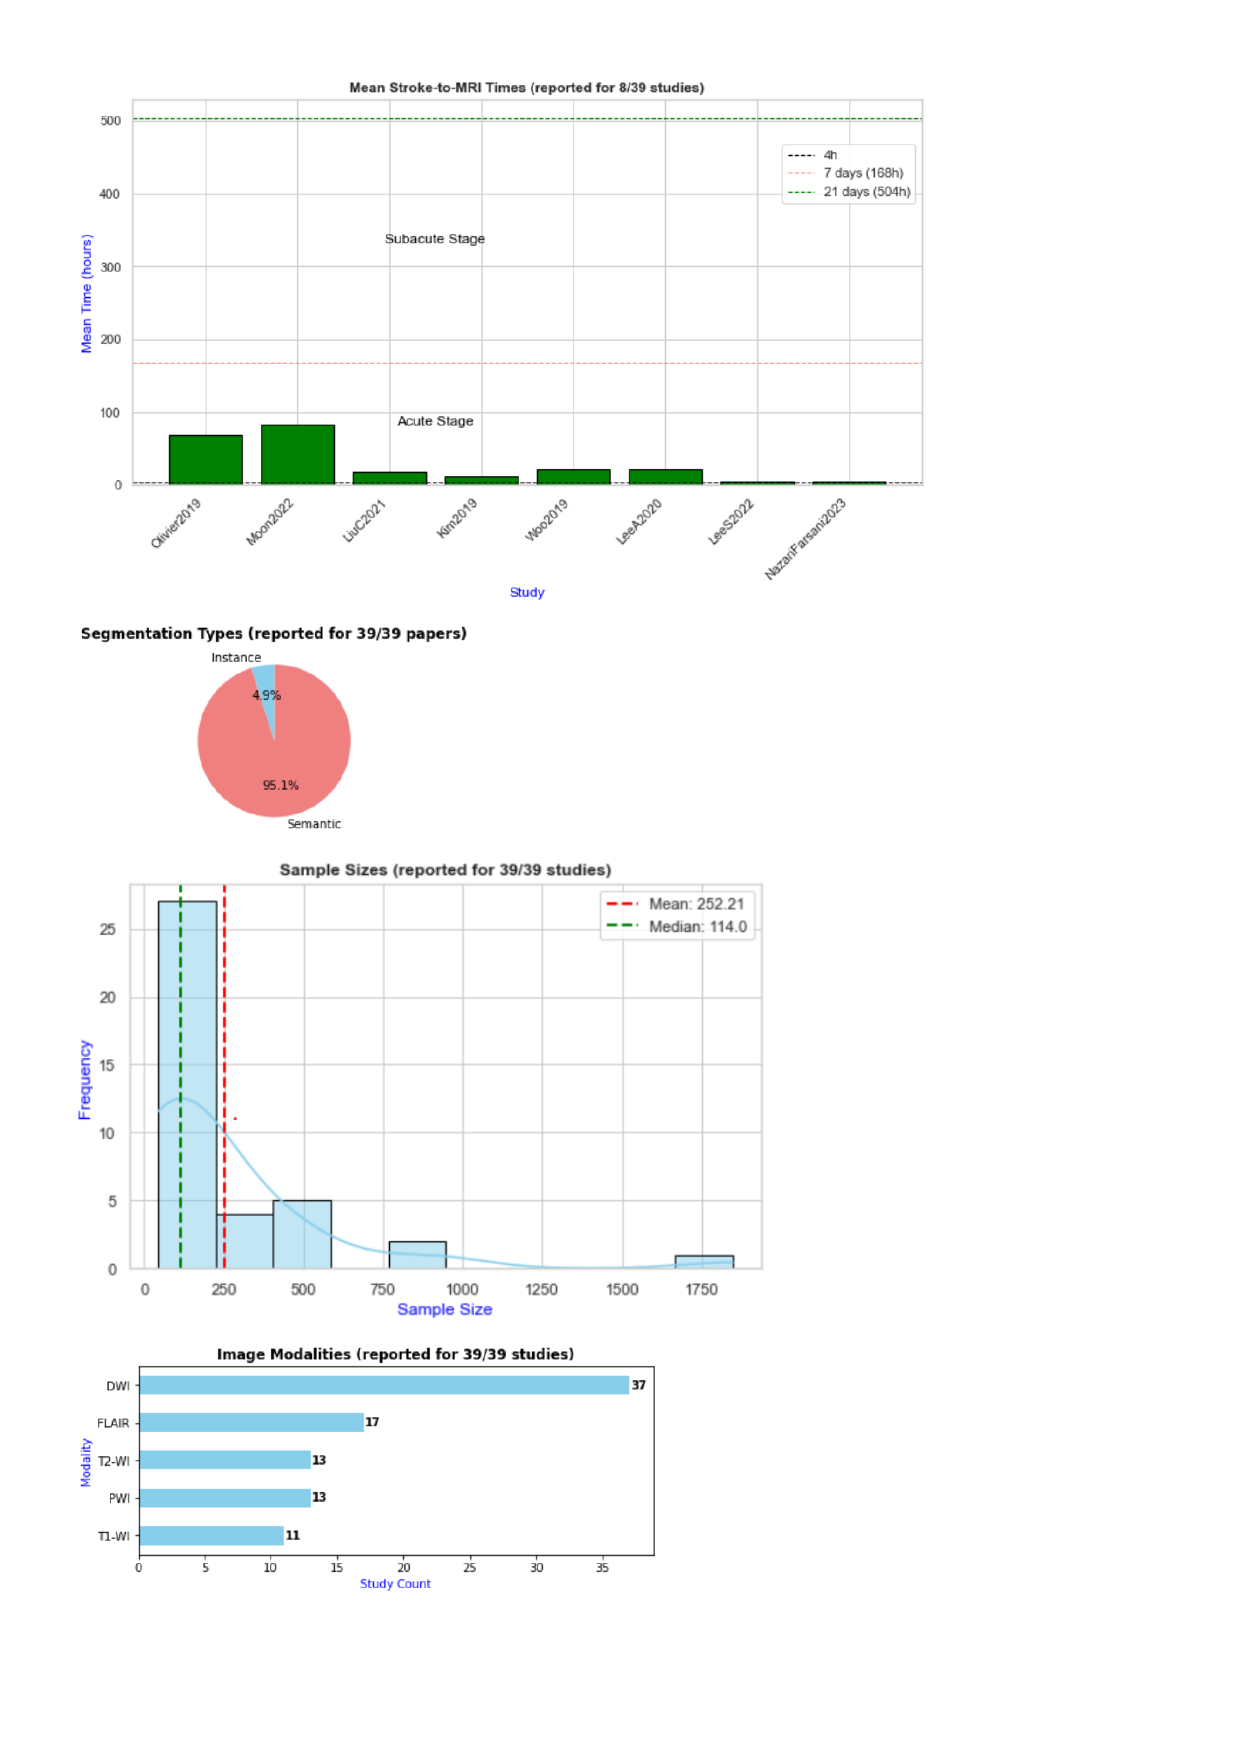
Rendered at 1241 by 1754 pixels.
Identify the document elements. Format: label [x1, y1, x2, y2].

picture [75, 1342, 656, 1594]
picture [75, 75, 927, 602]
picture [75, 852, 768, 1324]
picture [75, 620, 482, 834]
